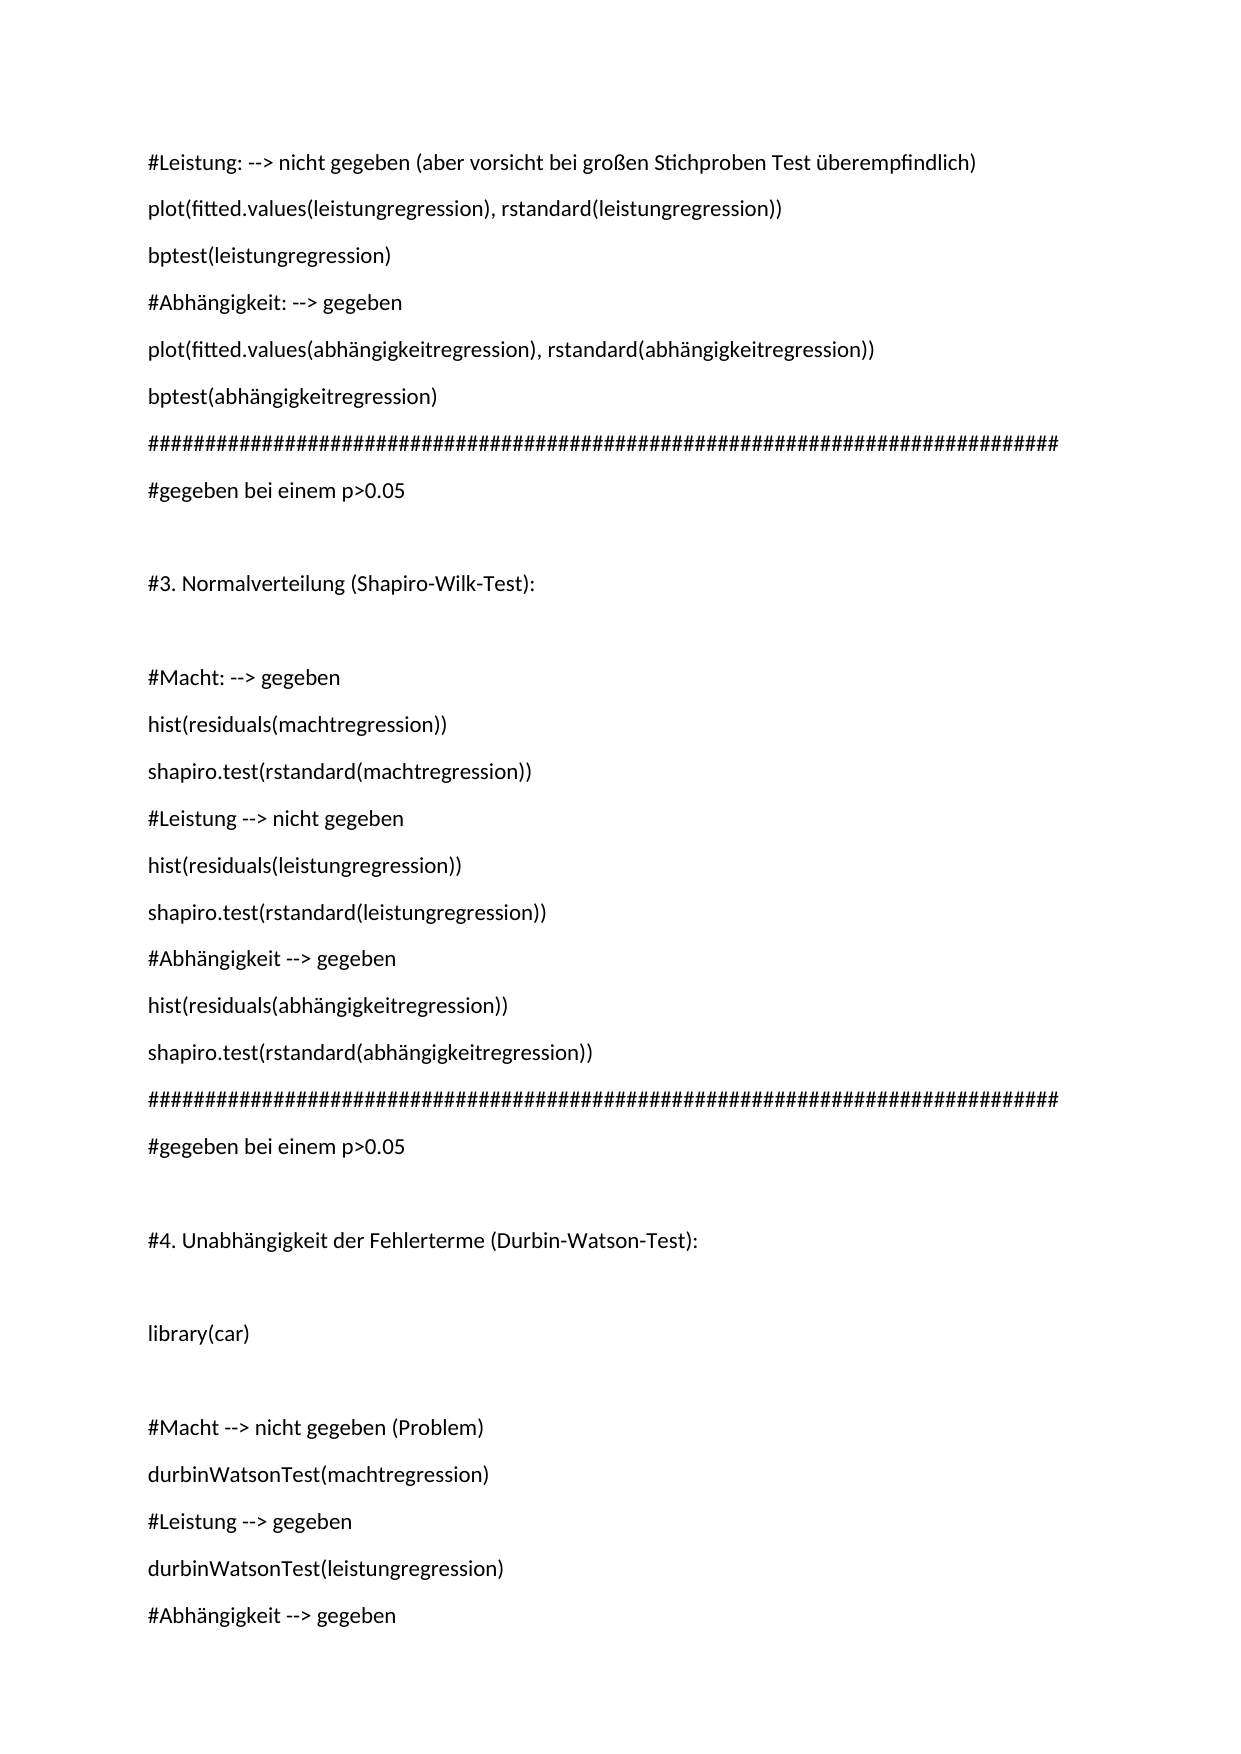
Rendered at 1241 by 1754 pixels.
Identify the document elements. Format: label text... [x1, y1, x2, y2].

text durbinWatsonTest(machtregression) [148, 1460, 1093, 1488]
text #Abhängigkeit: --> gegeben [148, 288, 1093, 316]
text hist(residuals(machtregression)) [148, 710, 1093, 738]
text hist(residuals(abhängigkeitregression)) [148, 991, 1093, 1019]
text #4. Unabhängigkeit der Fehlerterme (Durbin-Watson-Test): [148, 1226, 1093, 1254]
text durbinWatsonTest(leistungregression) [148, 1554, 1093, 1582]
text hist(residuals(leistungregression)) [148, 851, 1093, 879]
text #gegeben bei einem p>0.05 [148, 476, 1093, 504]
text plot(fitted.values(leistungregression), rstandard(leistungregression)) [148, 194, 1093, 222]
text #Abhängigkeit --> gegeben [148, 944, 1093, 972]
text bptest(abhängigkeitregression) [148, 382, 1093, 410]
text #Leistung --> nicht gegeben [148, 804, 1093, 832]
text #Macht: --> gegeben [148, 663, 1093, 691]
text shapiro.test(rstandard(abhängigkeitregression)) [148, 1038, 1093, 1066]
text #Abhängigkeit --> gegeben [148, 1601, 1093, 1629]
text shapiro.test(rstandard(machtregression)) [148, 757, 1093, 785]
text ################################################################################ [148, 1085, 1093, 1113]
text bptest(leistungregression) [148, 241, 1093, 269]
text ################################################################################ [148, 429, 1093, 457]
text library(car) [148, 1319, 1093, 1347]
text #Macht --> nicht gegeben (Problem) [148, 1413, 1093, 1441]
text #Leistung --> gegeben [148, 1507, 1093, 1535]
text #3. Normalverteilung (Shapiro-Wilk-Test): [148, 569, 1093, 597]
text #gegeben bei einem p>0.05 [148, 1132, 1093, 1160]
text shapiro.test(rstandard(leistungregression)) [148, 898, 1093, 926]
text #Leistung: --> nicht gegeben (aber vorsicht bei großen Stichproben Test überempfindlich) [148, 148, 1093, 176]
text plot(fitted.values(abhängigkeitregression), rstandard(abhängigkeitregression)) [148, 335, 1093, 363]
